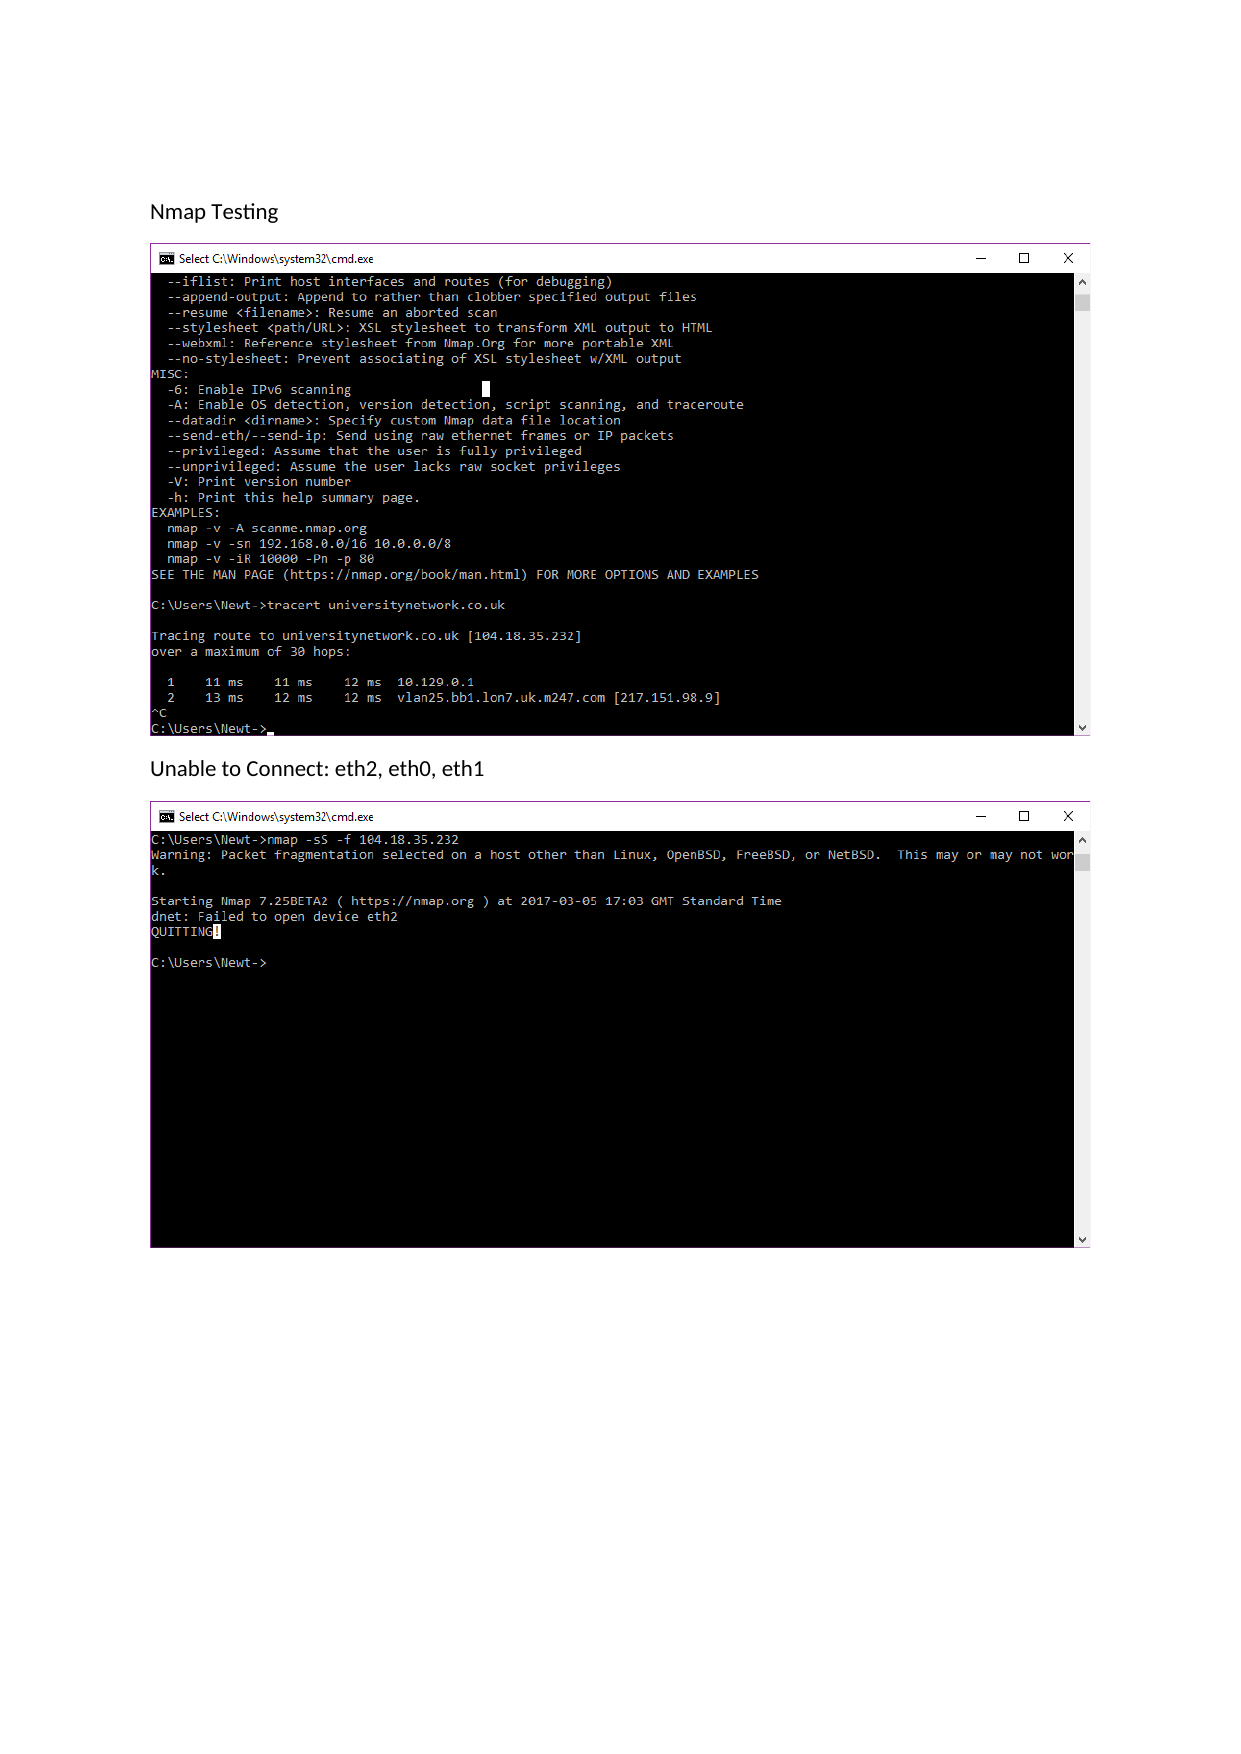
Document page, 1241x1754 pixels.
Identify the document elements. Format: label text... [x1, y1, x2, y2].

picture [150, 243, 1091, 736]
picture [150, 801, 1091, 1248]
text Unable to Connect: eth2, eth0, eth1 [150, 754, 1090, 782]
text Nmap Testing [150, 197, 1090, 225]
